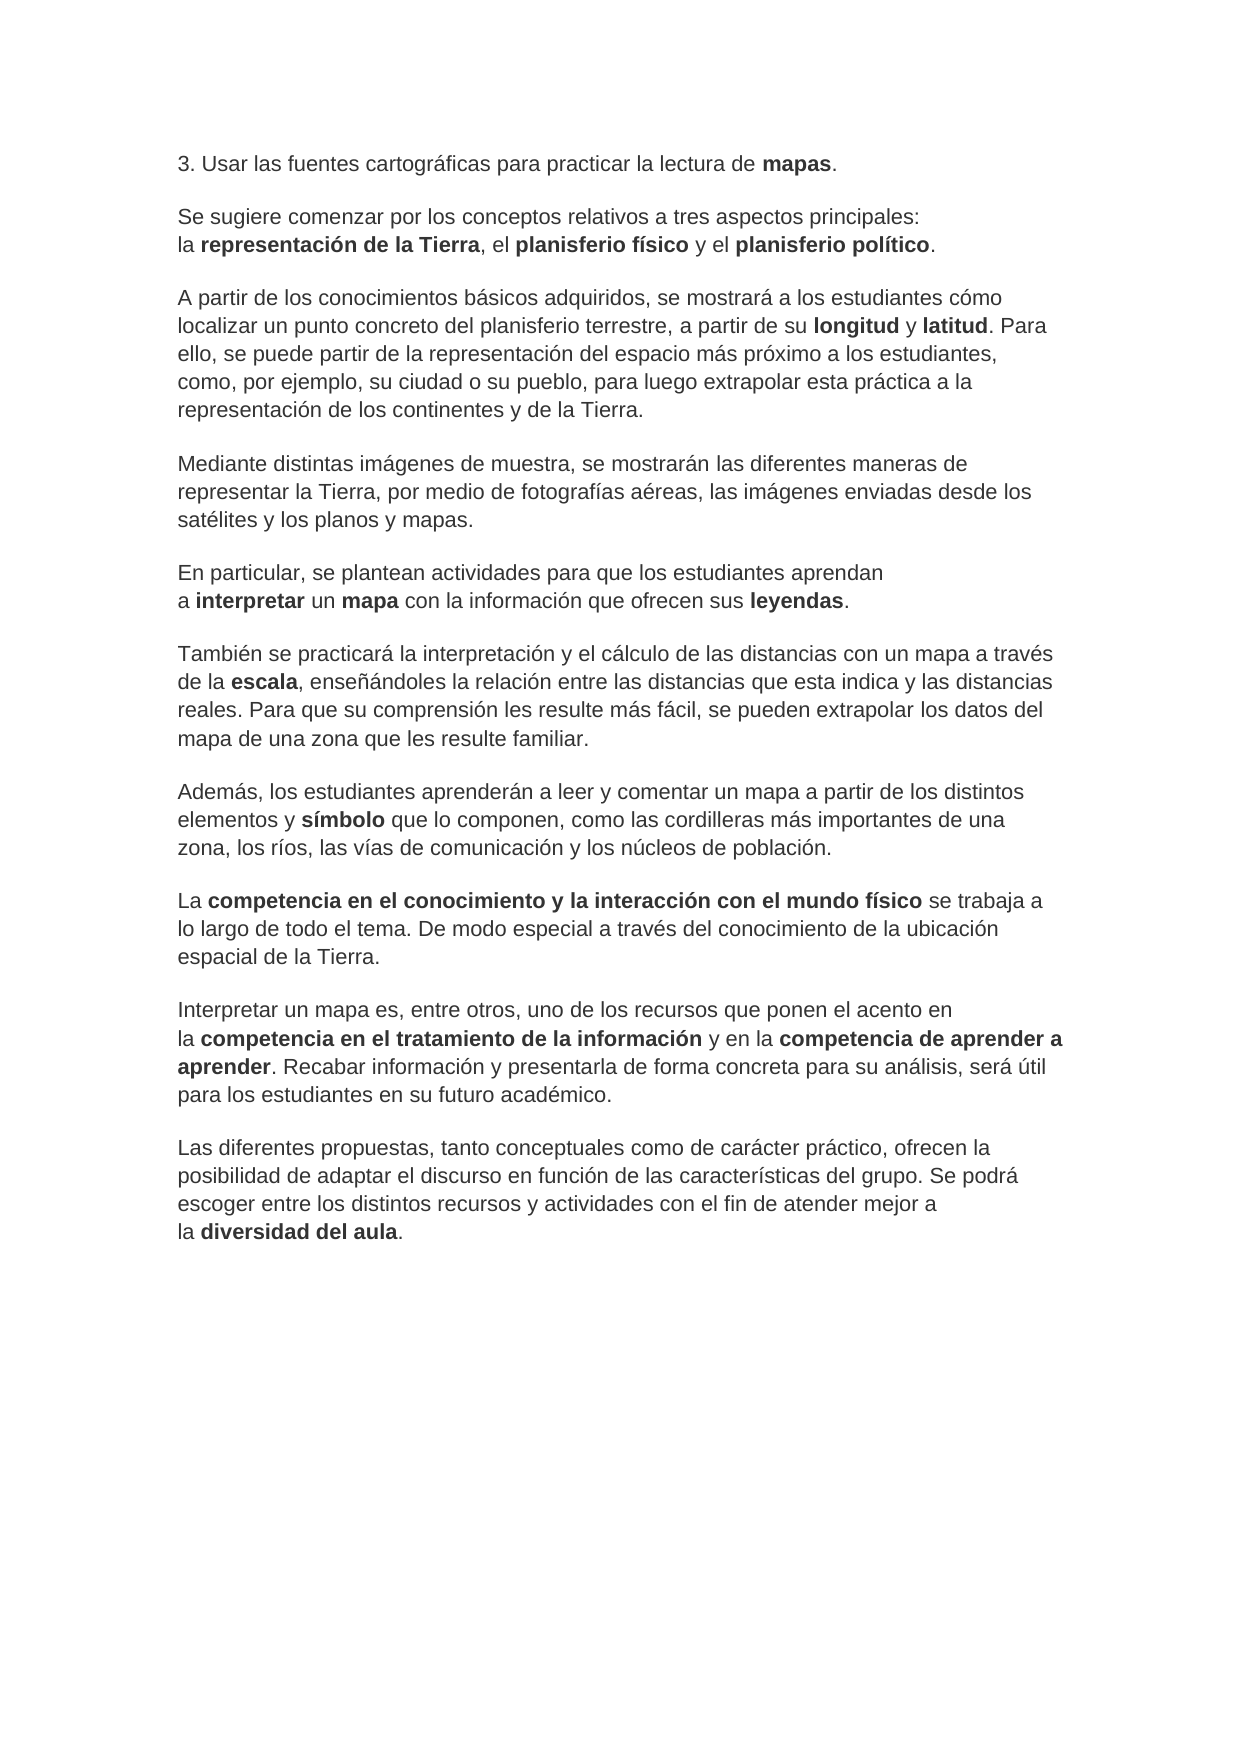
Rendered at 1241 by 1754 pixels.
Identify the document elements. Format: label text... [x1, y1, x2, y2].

text Las diferentes propuestas, tanto conceptuales como de carácter práctico, ofrecen la posibilidad de adaptar el discurso en función de las características del grupo. Se podrá escoger entre los distintos recursos y actividades con el fin de atender mejor a la diversidad del aula. [177, 1132, 1063, 1244]
text A partir de los conocimientos básicos adquiridos, se mostrará a los estudiantes cómo localizar un punto concreto del planisferio terrestre, a partir de su longitud y latitud. Para ello, se puede partir de la representación del espacio más próximo a los estudiantes, como, por ejemplo, su ciudad o su pueblo, para luego extrapolar esta práctica a la representación de los continentes y de la Tierra. [177, 282, 1063, 423]
text En particular, se plantean actividades para que los estudiantes aprendan a interpretar un mapa con la información que ofrecen sus leyendas. [177, 557, 1063, 613]
text Además, los estudiantes aprenderán a leer y comentar un mapa a partir de los distintos elementos y símbolo que lo componen, como las cordilleras más importantes de una zona, los ríos, las vías de comunicación y los núcleos de población. [177, 776, 1063, 860]
text Interpretar un mapa es, entre otros, uno de los recursos que ponen el acento en la competencia en el tratamiento de la información y en la competencia de aprender a aprender. Recabar información y presentarla de forma concreta para su análisis, será útil para los estudiantes en su futuro académico. [177, 994, 1063, 1107]
text La competencia en el conocimiento y la interacción con el mundo físico se trabaja a lo largo de todo el tema. De modo especial a través del conocimiento de la ubicación espacial de la Tierra. [177, 885, 1063, 969]
text Se sugiere comenzar por los conceptos relativos a tres aspectos principales: la representación de la Tierra, el planisferio físico y el planisferio político. [177, 201, 1063, 257]
text También se practicará la interpretación y el cálculo de las distancias con un mapa a través de la escala, enseñándoles la relación entre las distancias que esta indica y las distancias reales. Para que su comprensión les resulte más fácil, se pueden extrapolar los datos del mapa de una zona que les resulte familiar. [177, 638, 1063, 751]
text 3. Usar las fuentes cartográficas para practicar la lectura de mapas. [177, 148, 1063, 176]
text Mediante distintas imágenes de muestra, se mostrarán las diferentes maneras de representar la Tierra, por medio de fotografías aéreas, las imágenes enviadas desde los satélites y los planos y mapas. [177, 448, 1063, 532]
